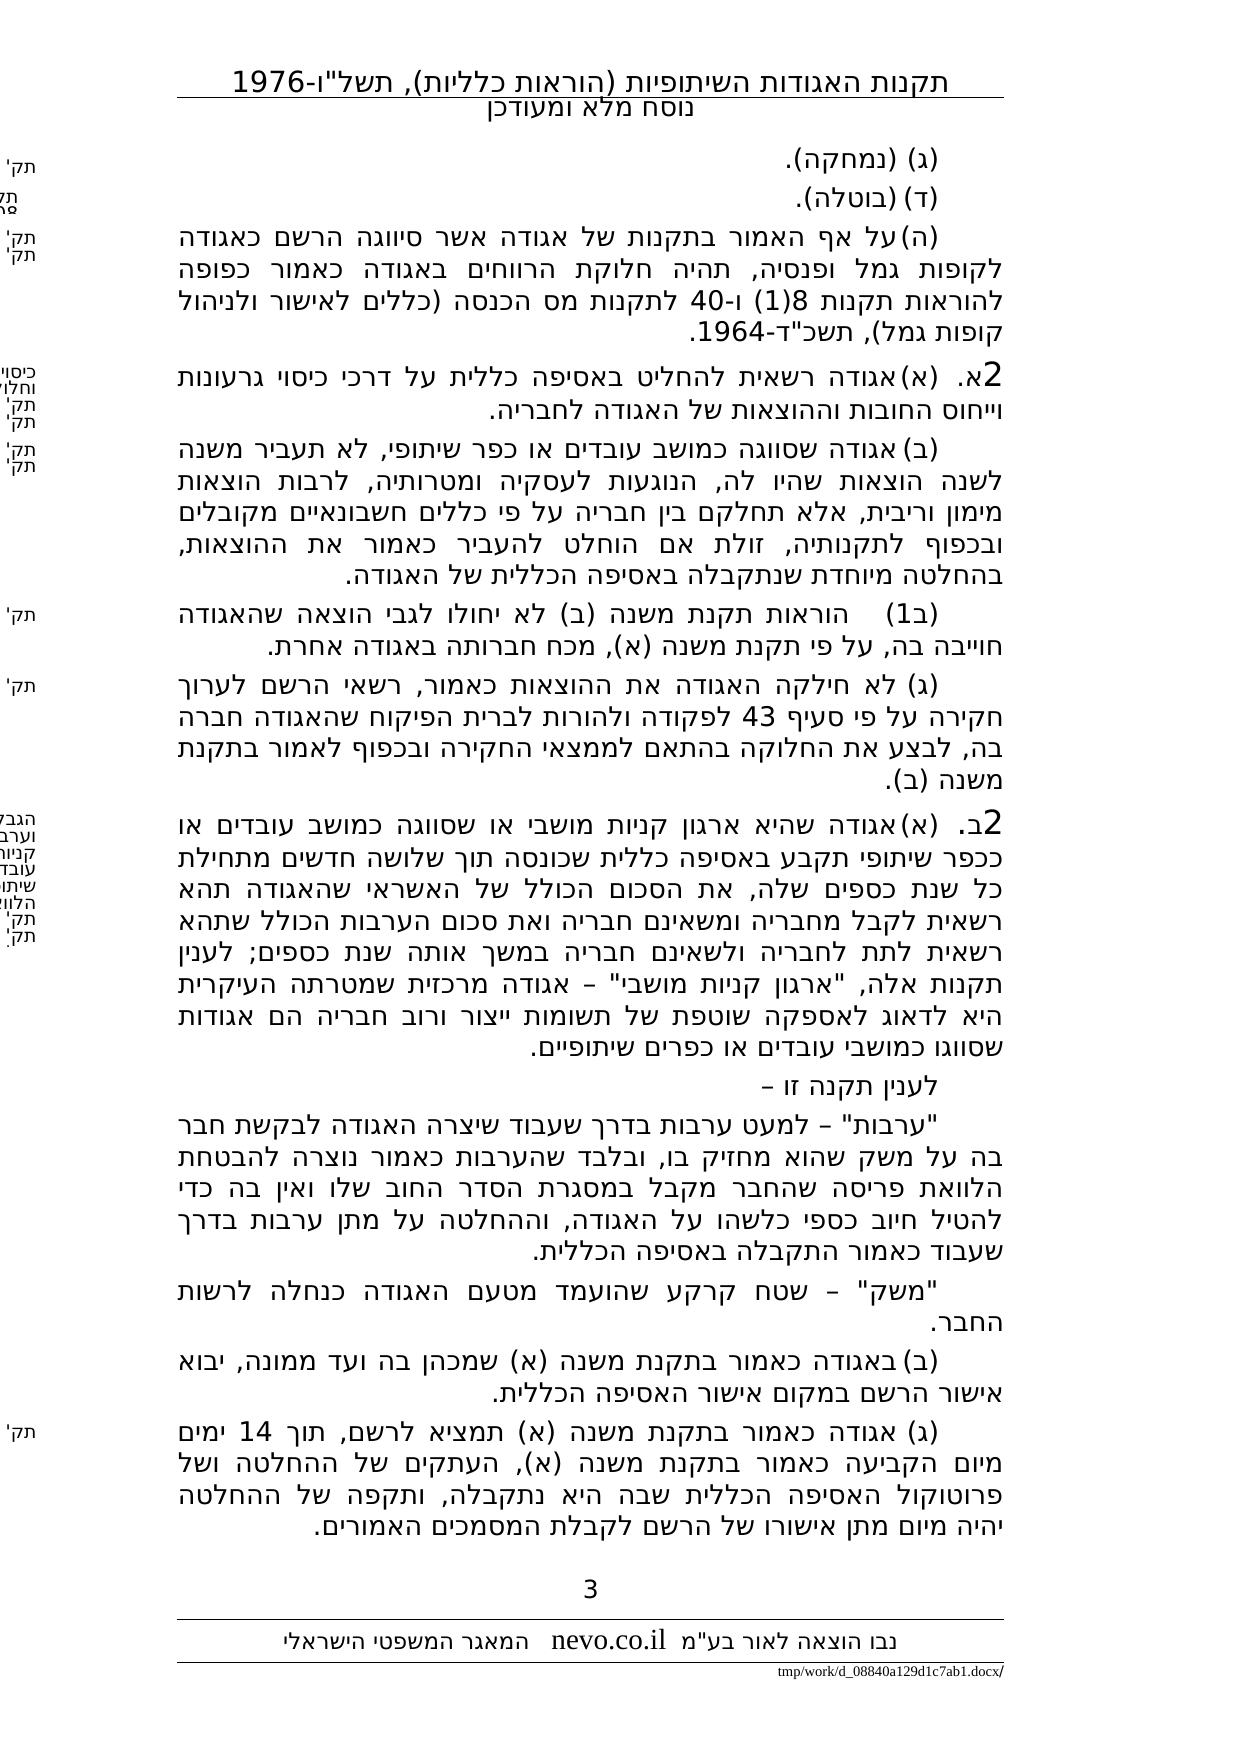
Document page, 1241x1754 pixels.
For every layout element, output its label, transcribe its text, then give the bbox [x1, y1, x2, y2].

text (ג) אגודה כאמור בתקנת משנה (א) תמציא לרשם, תוך 14 ימים מיום הקביעה כאמור בתקנת משנה (א), העתקים של ההחלטה ושל פרוטוקול האסיפה הכללית שבה היא נתקבלה, ותקפה של ההחלטה יהיה מיום מתן אישורו של הרשם לקבלת המסמכים האמורים. [177, 1416, 1004, 1542]
text (ב) אגודה שסווגה כמושב עובדים או כפר שיתופי, לא תעביר משנה לשנה הוצאות שהיו לה, הנוגעות לעסקיה ומטרותיה, לרבות הוצאות מימון וריבית, אלא תחלקם בין חבריה על פי כללים חשבונאיים מקובלים ובכפוף לתקנותיה, זולת אם הוחלט להעביר כאמור את ההוצאות, בהחלטה מיוחדת שנתקבלה באסיפה הכללית של האגודה. [177, 433, 1004, 591]
text 2ב. (א) אגודה שהיא ארגון קניות מושבי או שסווגה כמושב עובדים או ככפר שיתופי תקבע באסיפה כללית שכונסה תוך שלושה חדשים מתחילת כל שנת כספים שלה, את הסכום הכולל של האשראי שהאגודה תהא רשאית לקבל מחבריה ומשאינם חבריה ואת סכום הערבות הכולל שתהא רשאית לתת לחבריה ולשאינם חבריה במשך אותה שנת כספים; לענין תקנות אלה, "ארגון קניות מושבי" – אגודה מרכזית שמטרתה העיקרית היא לדאוג לאספקה שוטפת של תשומות ייצור ורוב חבריה הם אגודות שסווגו כמושבי עובדים או כפרים שיתופיים. [177, 803, 1004, 1063]
text (ג) (נמחקה). [177, 144, 1004, 175]
text (ב1) הוראות תקנת משנה (ב) לא יחולו לגבי הוצאה שהאגודה חוייבה בה, על פי תקנת משנה (א), מכח חברותה באגודה אחרת. [177, 599, 1004, 662]
text "ערבות" – למעט ערבות בדרך שעבוד שיצרה האגודה לבקשת חבר בה על משק שהוא מחזיק בו, ובלבד שהערבות כאמור נוצרה להבטחת הלוואת פריסה שהחבר מקבל במסגרת הסדר החוב שלו ואין בה כדי להטיל חיוב כספי כלשהו על האגודה, וההחלטה על מתן ערבות בדרך שעבוד כאמור התקבלה באסיפה הכללית. [177, 1109, 1004, 1267]
text 2א. (א) אגודה רשאית להחליט באסיפה כללית על דרכי כיסוי גרעונות וייחוס החובות וההוצאות של האגודה לחבריה. [177, 356, 1004, 426]
text "משק" – שטח קרקע שהועמד מטעם האגודה כנחלה לרשות החבר. [177, 1275, 1004, 1338]
text (ד) (בוטלה). [177, 183, 1004, 214]
text (ג) לא חילקה האגודה את ההוצאות כאמור, רשאי הרשם לערוך חקירה על פי סעיף 43 לפקודה ולהורות לברית הפיקוח שהאגודה חברה בה, לבצע את החלוקה בהתאם לממצאי החקירה ובכפוף לאמור בתקנת משנה (ב). [177, 669, 1004, 796]
text לענין תקנה זו – [177, 1070, 1004, 1102]
text (ב) באגודה כאמור בתקנת משנה (א) שמכהן בה ועד ממונה, יבוא אישור הרשם במקום אישור האסיפה הכללית. [177, 1345, 1004, 1408]
text (ה) על אף האמור בתקנות של אגודה אשר סיווגה הרשם כאגודה לקופות גמל ופנסיה, תהיה חלוקת הרווחים באגודה כאמור כפופה להוראות תקנות 8(1) ו-40 לתקנות מס הכנסה (כללים לאישור ולניהול קופות גמל), תשכ"ד-1964. [177, 222, 1004, 348]
